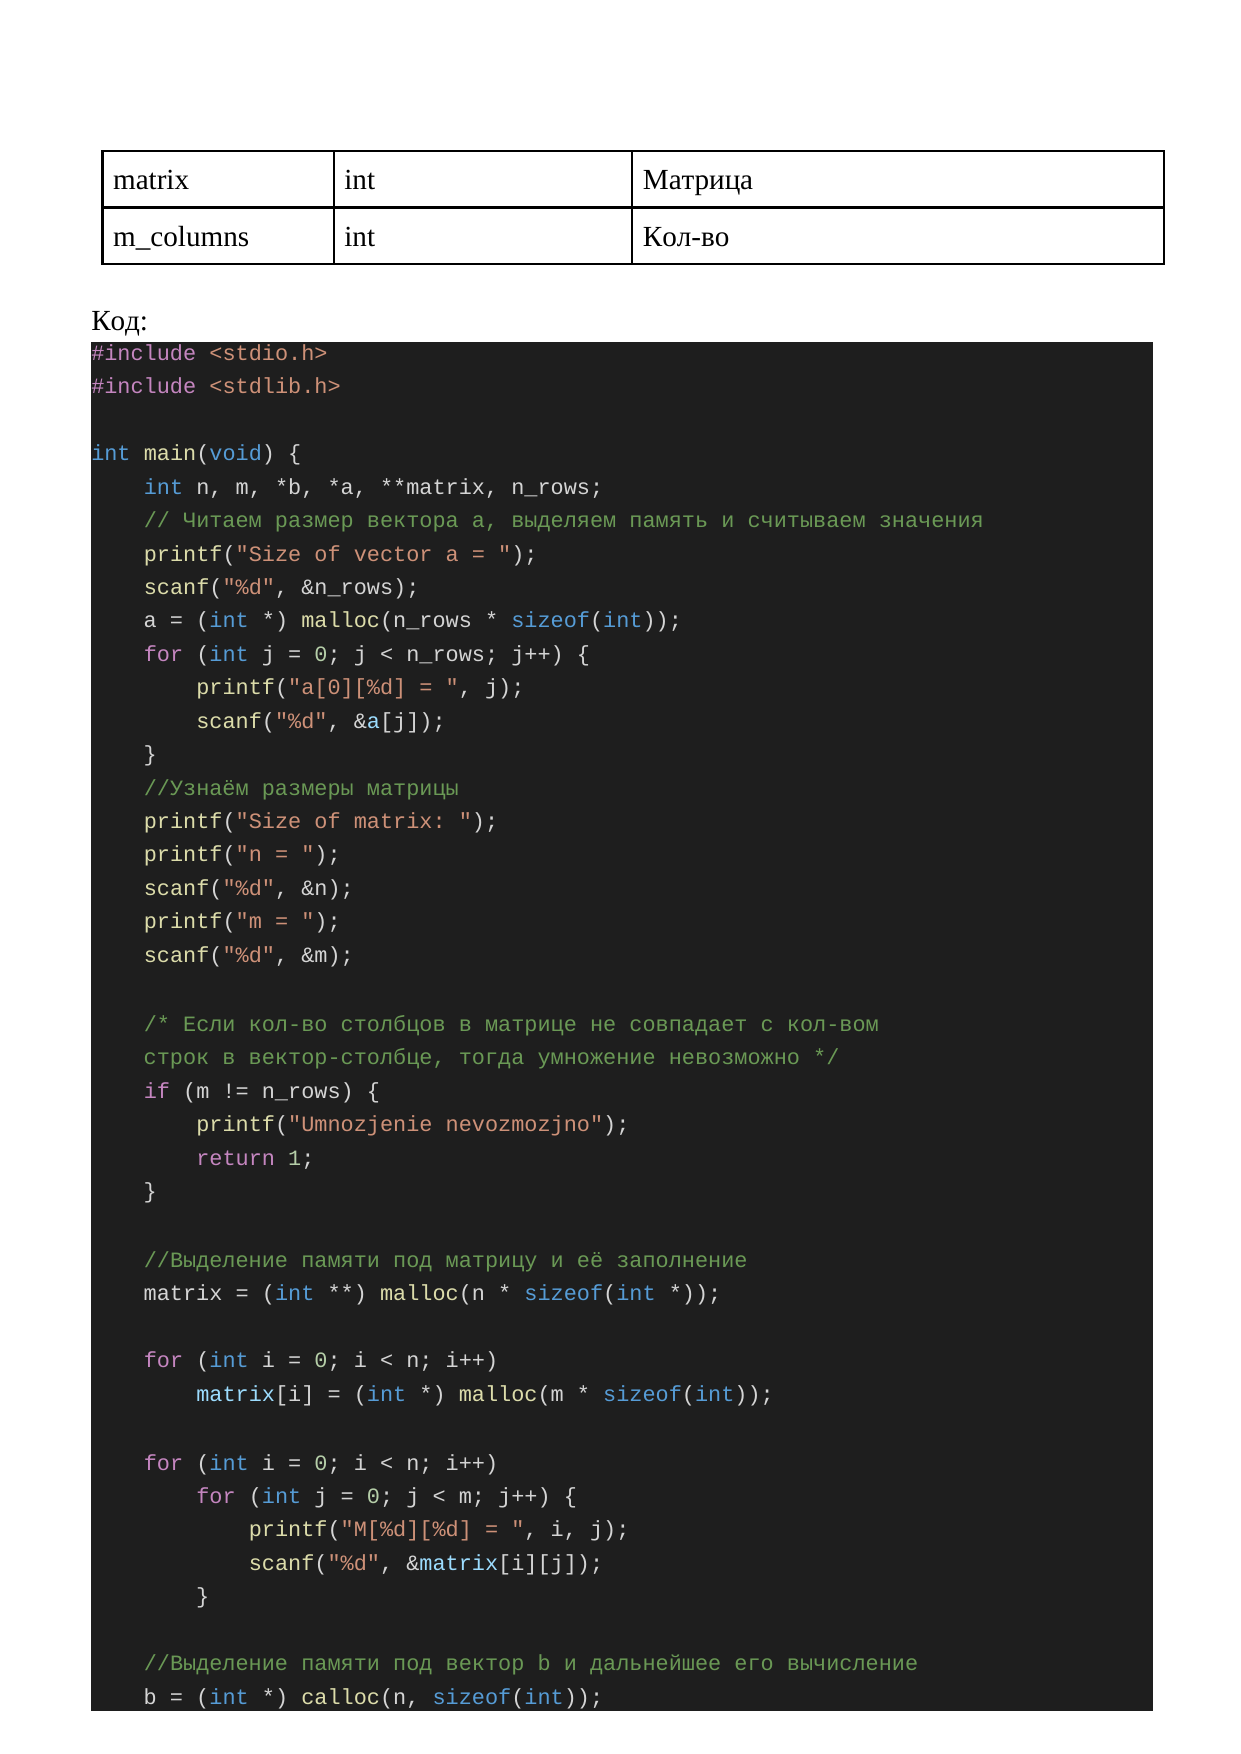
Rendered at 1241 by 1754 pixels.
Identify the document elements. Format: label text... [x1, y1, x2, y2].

table_cell int [335, 209, 631, 263]
text } [91, 743, 1153, 768]
text //Выделение памяти под вектор b и дальнейшее его вычисление [91, 1652, 1153, 1677]
text printf("Size of matrix: "); [91, 810, 1153, 835]
table_cell matrix [104, 152, 333, 206]
text printf("Umnozjenie nevozmozjno"); [91, 1113, 1153, 1138]
text for (int i = 0; i < n; i++) [91, 1452, 1153, 1477]
text scanf("%d", &n); [91, 877, 1153, 902]
text printf("n = "); [91, 844, 1153, 868]
text } [91, 1180, 1153, 1205]
text for (int i = 0; i < n; i++) [91, 1349, 1153, 1374]
text printf("m = "); [91, 911, 1153, 935]
text printf("M[%d][%d] = ", i, j); [91, 1519, 1153, 1543]
text int main(void) { [91, 442, 1153, 467]
table_cell int [335, 152, 631, 206]
text printf("Size of vector a = "); [91, 543, 1153, 567]
text Код: [91, 303, 1153, 337]
text for (int j = 0; j < m; j++) { [91, 1485, 1153, 1510]
text scanf("%d", &n_rows); [91, 576, 1153, 601]
text scanf("%d", &a[j]); [91, 710, 1153, 735]
text #include <stdio.h> [91, 342, 1153, 367]
text /* Если кол-во столбцов в матрице не совпадает с кол-вом [91, 1013, 1153, 1038]
text matrix[i] = (int *) malloc(m * sizeof(int)); [91, 1383, 1153, 1408]
text b = (int *) calloc(n, sizeof(int)); [91, 1686, 1153, 1711]
text } [91, 1586, 1153, 1610]
text a = (int *) malloc(n_rows * sizeof(int)); [91, 609, 1153, 634]
table_cell m_columns [104, 209, 333, 263]
text scanf("%d", &m); [91, 944, 1153, 969]
text //Выделение памяти под матрицу и её заполнение [91, 1249, 1153, 1274]
text // Читаем размер вектора а, выделяем память и считываем значения [91, 509, 1153, 534]
text строк в вектор-столбце, тогда умножение невозможно */ [91, 1046, 1153, 1071]
text matrix = (int **) malloc(n * sizeof(int *)); [91, 1282, 1153, 1307]
text #include <stdlib.h> [91, 376, 1153, 400]
text int n, m, *b, *a, **matrix, n_rows; [91, 476, 1153, 501]
text if (m != n_rows) { [91, 1080, 1153, 1104]
text return 1; [91, 1147, 1153, 1171]
text scanf("%d", &matrix[i][j]); [91, 1552, 1153, 1577]
text //Узнаём размеры матрицы [91, 777, 1153, 802]
table_cell Матрица [633, 152, 1163, 206]
text printf("a[0][%d] = ", j); [91, 676, 1153, 701]
table_cell Кол-во [633, 209, 1163, 263]
text for (int j = 0; j < n_rows; j++) { [91, 643, 1153, 668]
